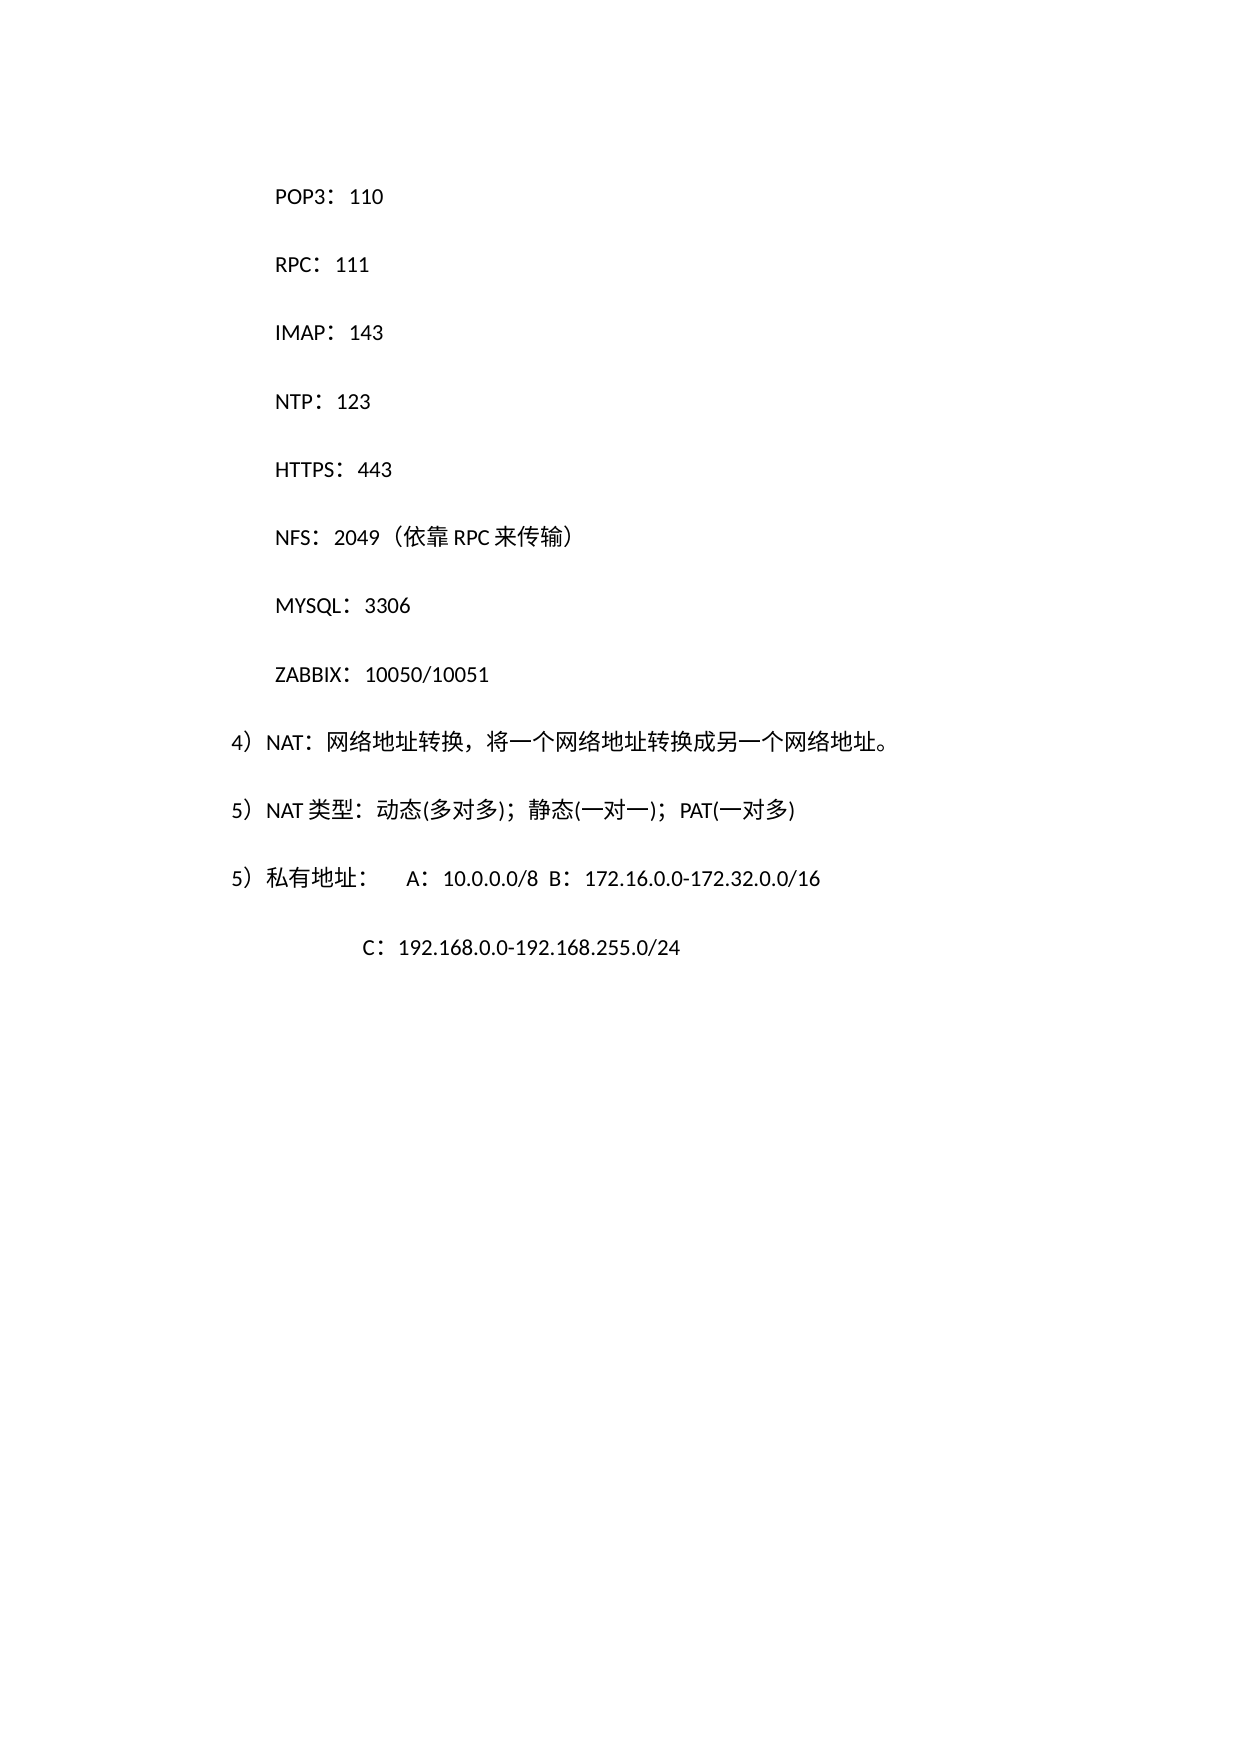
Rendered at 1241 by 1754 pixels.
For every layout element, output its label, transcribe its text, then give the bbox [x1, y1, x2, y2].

list C：192.168.0.0-192.168.255.0/24 [275, 912, 1053, 977]
list ZABBIX：10050/10051 [231, 639, 1053, 704]
list NAT类型：动态(多对多)；静态(一对一)；PAT(一对多) [187, 776, 1053, 841]
list RPC：111 [231, 230, 1053, 295]
list NFS：2049（依靠RPC来传输） [231, 503, 1053, 568]
list NAT：网络地址转换，将一个网络地址转换成另一个网络地址。 [187, 708, 1053, 773]
list MYSQL：3306 [231, 571, 1053, 636]
list POP3：110 [231, 162, 1053, 227]
list IMAP：143 [231, 298, 1053, 363]
list 5）私有地址： A：10.0.0.0/8 B：172.16.0.0-172.32.0.0/16 [187, 844, 1053, 909]
list HTTPS：443 [231, 435, 1053, 500]
list NTP：123 [231, 367, 1053, 432]
